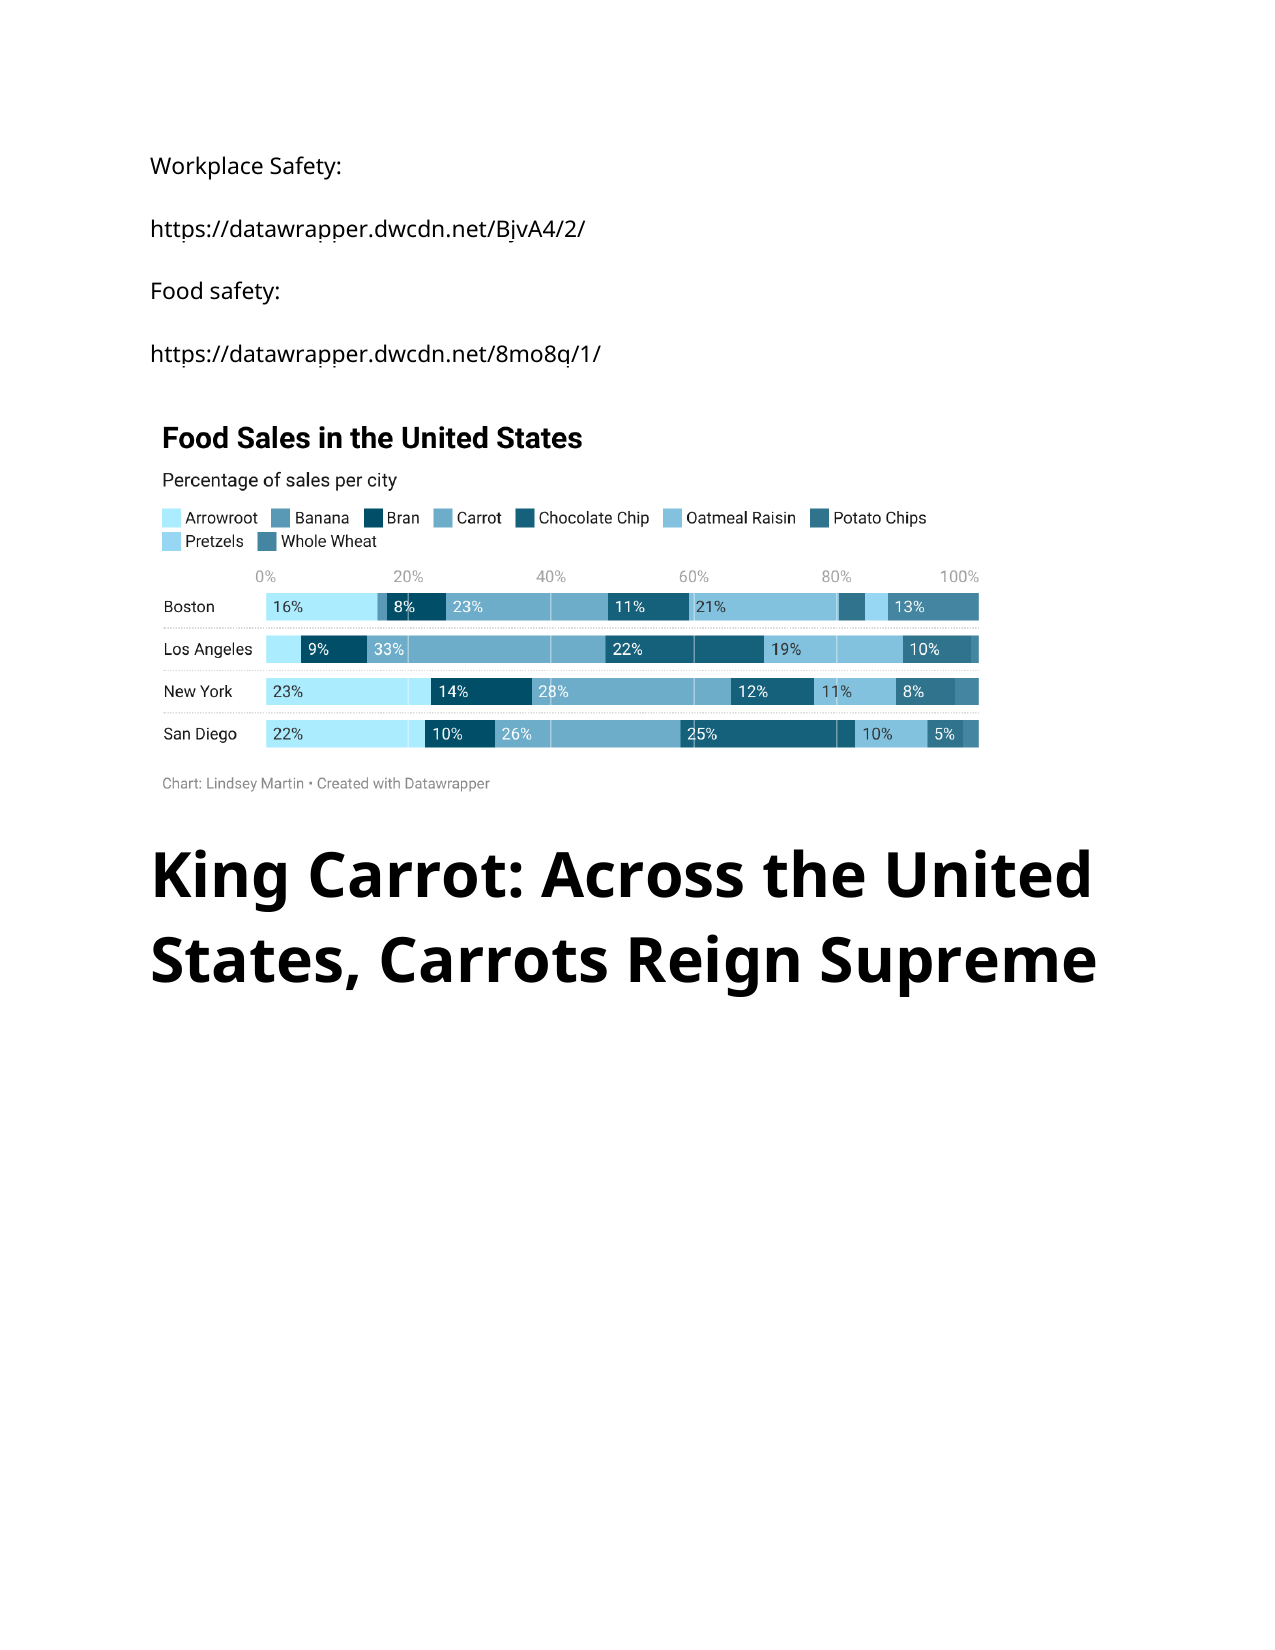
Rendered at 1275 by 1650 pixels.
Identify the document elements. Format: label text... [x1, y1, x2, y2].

text Food safety: [150, 275, 1125, 306]
text https://datawrapper.dwcdn.net/8mo8q/1/ [150, 337, 1125, 369]
text https://datawrapper.dwcdn.net/BjvA4/2/ [150, 212, 1125, 244]
picture [148, 408, 994, 806]
text Workplace Safety: [150, 150, 1125, 181]
